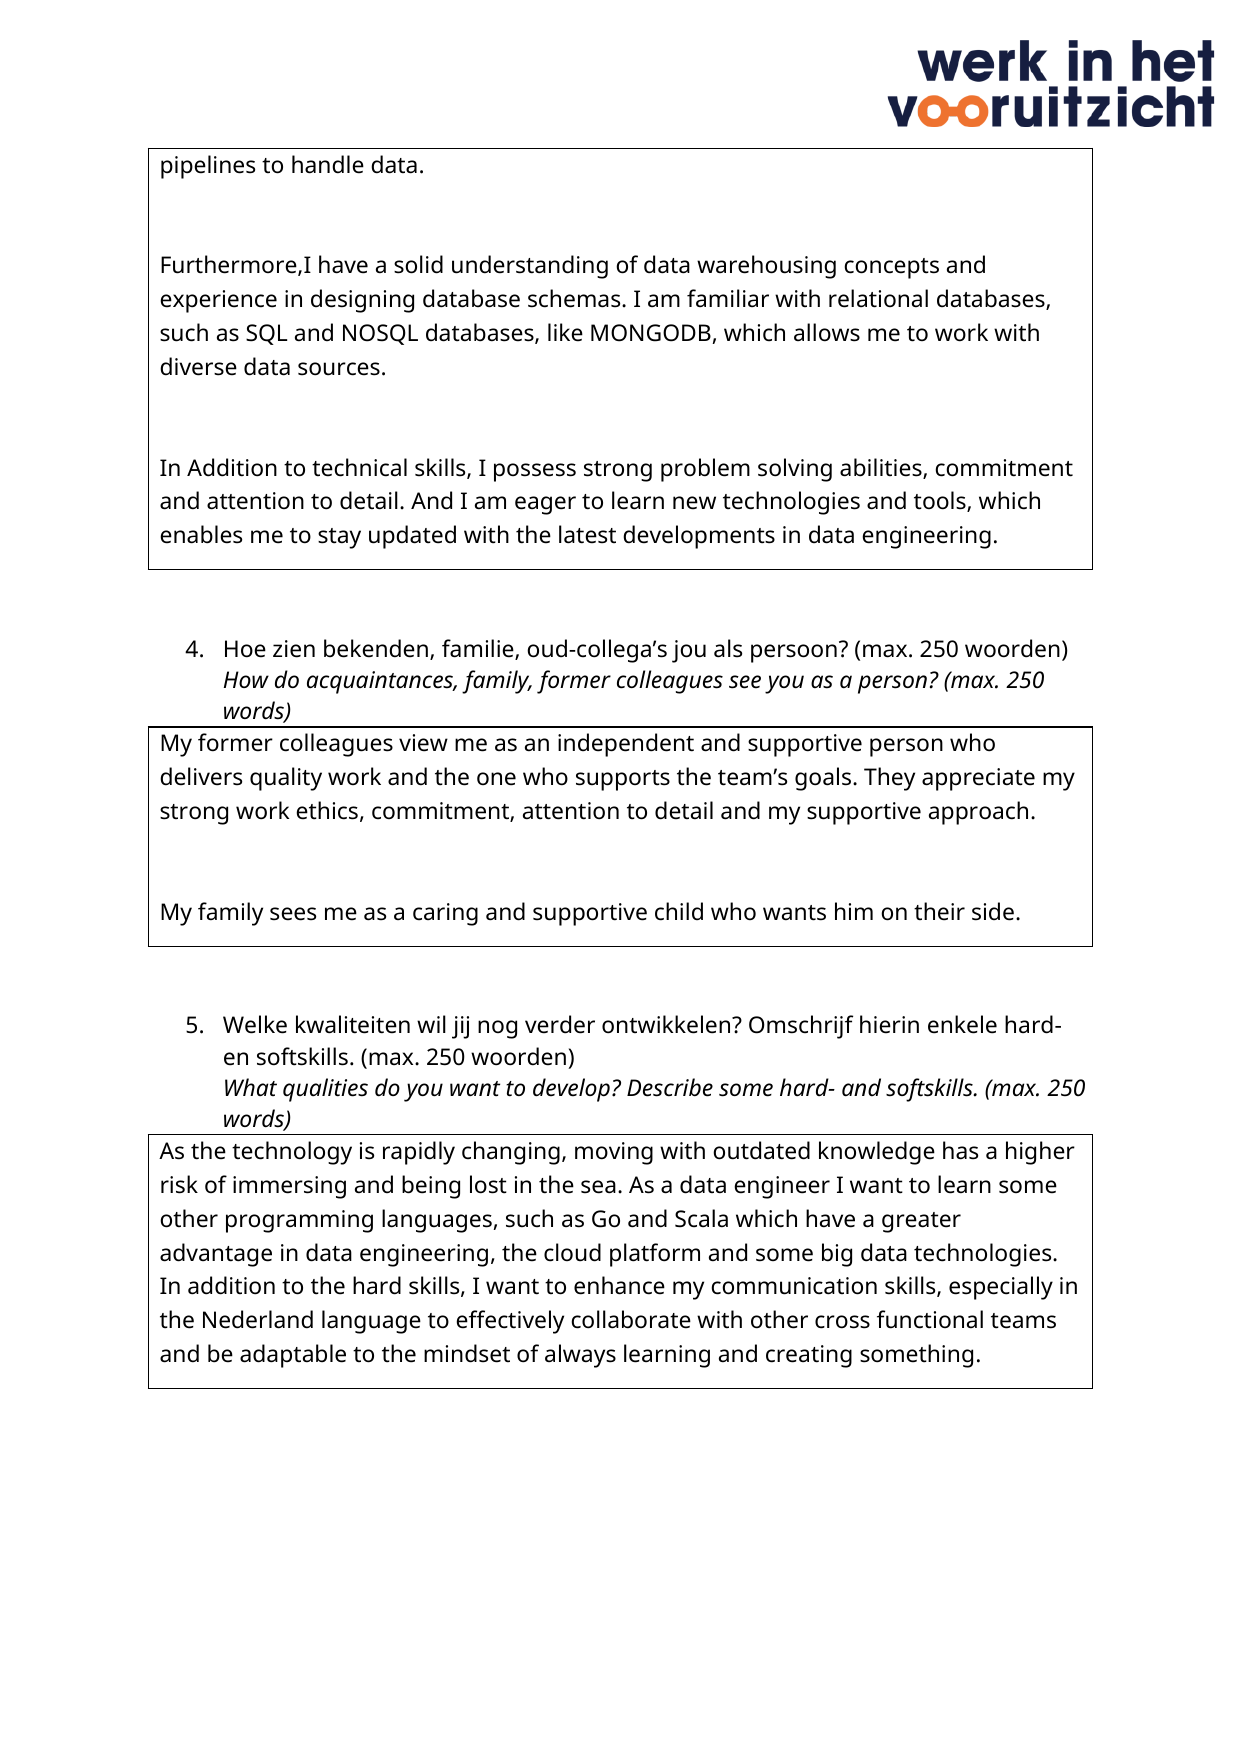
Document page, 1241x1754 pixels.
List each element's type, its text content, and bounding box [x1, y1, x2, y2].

table_header As the technology is rapidly changing, moving with outdated knowledge has a higher risk of immersing and being lost in the sea. As a data engineer I want to learn some other programming languages, such as Go and Scala which have a greater advantage in data engineering, the cloud platform and some big data technologies. In addition to the hard skills, I want to enhance my communication skills, especially in the Nederland language to effectively collaborate with other cross functional teams and be adaptable to the mindset of always learning and creating something. [149, 1135, 1092, 1388]
list Hoe zien bekenden, familie, oud-collega’s jou als persoon? (max. 250 woorden) [185, 633, 1093, 664]
text How do acquaintances, family, former colleagues see you as a person? (max. 250 words) [223, 664, 1093, 726]
picture [887, 40, 1215, 127]
text What qualities do you want to develop? Describe some hard- and softskills. (max. 250 words) [223, 1072, 1093, 1134]
list Welke kwaliteiten wil jij nog verder ontwikkelen? Omschrijf hierin enkele hard- en softskills. (max. 250 woorden) [185, 1009, 1093, 1072]
table_header My former colleagues view me as an independent and supportive person who delivers quality work and the one who supports the team’s goals. They appreciate my strong work ethics, commitment, attention to detail and my supportive approach. My family sees me as a caring and supportive child who wants him on their side. [149, 728, 1092, 946]
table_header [149, 149, 1092, 569]
